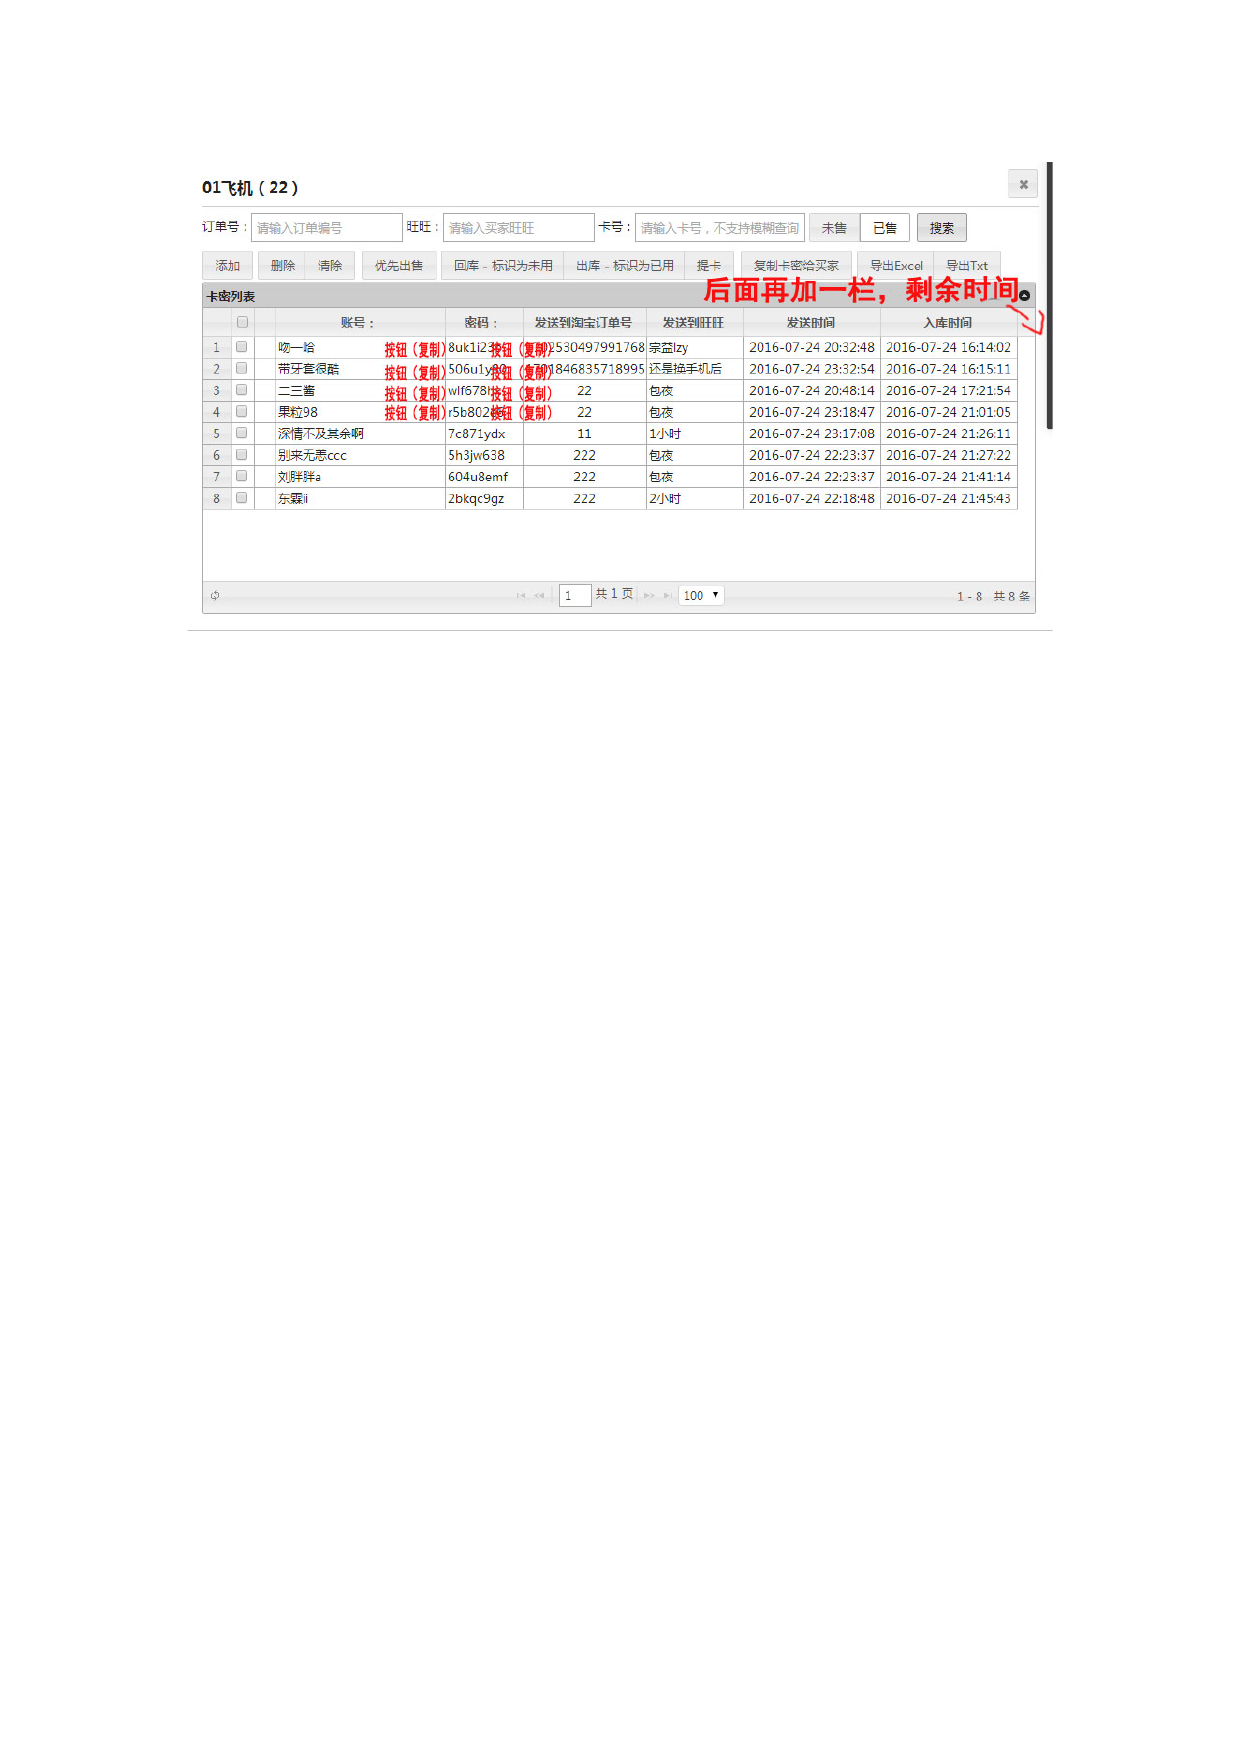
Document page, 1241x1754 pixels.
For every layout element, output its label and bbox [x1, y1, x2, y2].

picture [187, 162, 1053, 631]
